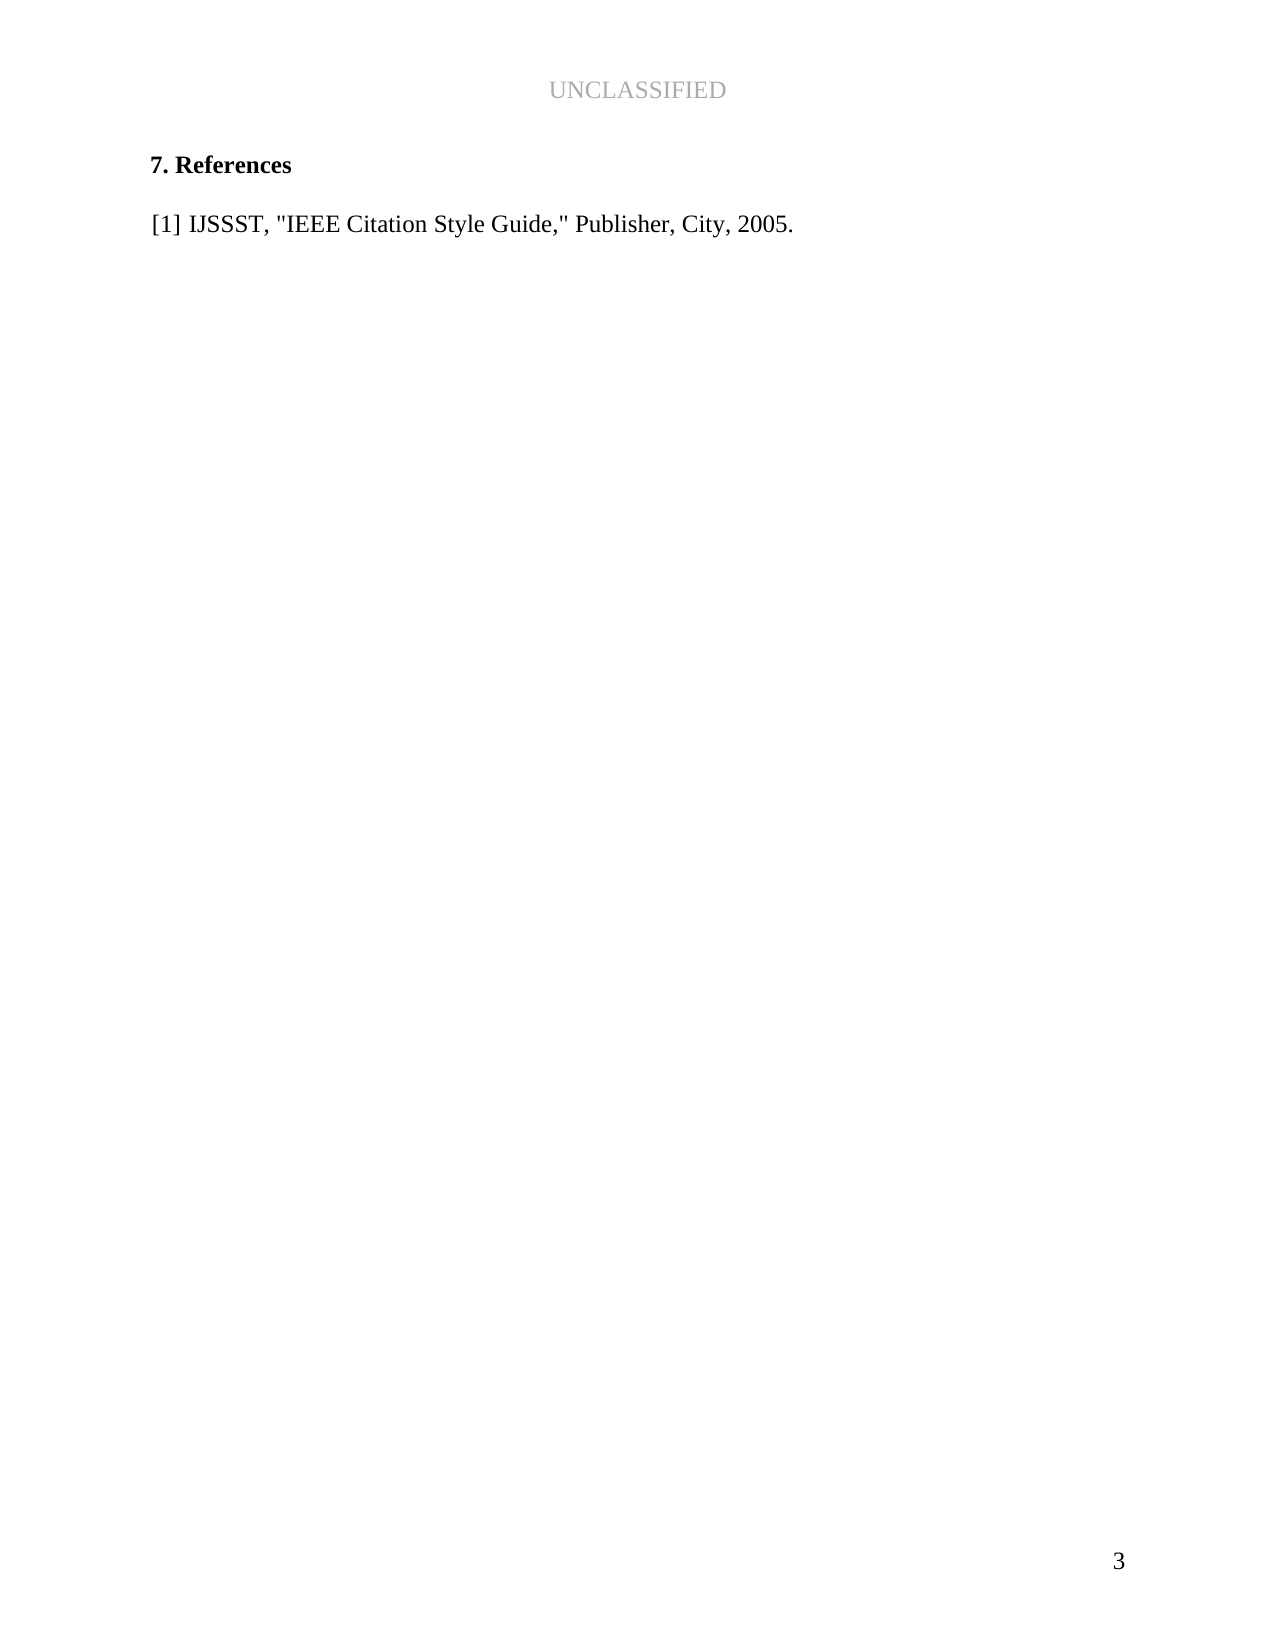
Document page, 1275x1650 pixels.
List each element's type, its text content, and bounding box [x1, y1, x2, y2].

subtitle References [150, 150, 1125, 179]
table_header [1] [150, 208, 187, 258]
table_header IJSSST, "IEEE Citation Style Guide," Publisher, City, 2005. [187, 208, 1125, 258]
